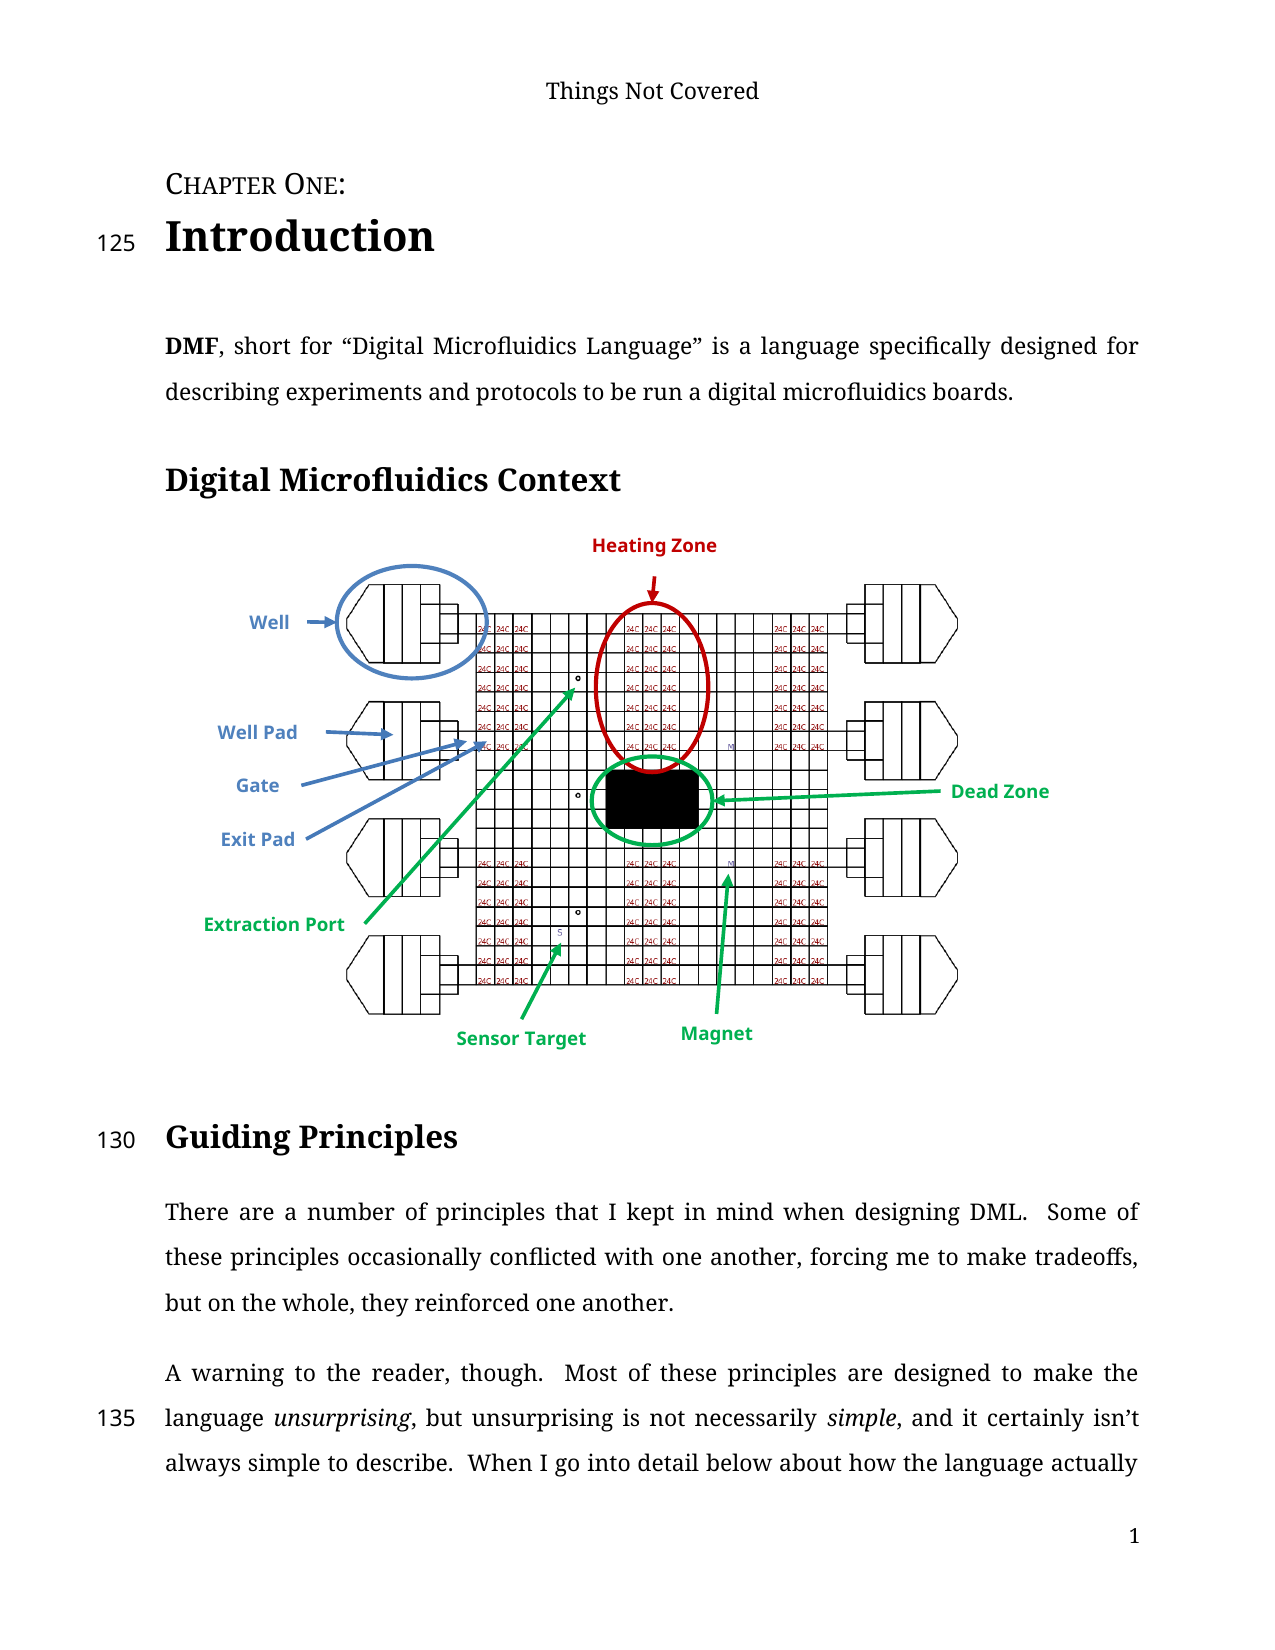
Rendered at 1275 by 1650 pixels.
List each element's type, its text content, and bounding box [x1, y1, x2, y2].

picture [341, 565, 391, 597]
picture [955, 787, 960, 796]
subtitle Digital Microfluidics Context [165, 458, 1140, 501]
subtitle Introduction [165, 150, 1140, 263]
picture [341, 569, 484, 676]
text There are a number of principles that I kept in mind when designing DML. Some of these principles occasionally conflicted with one another, forcing me to make tradeoffs, but on the whole, they reinforced one another. [165, 1196, 1140, 1318]
text DMF, short for “Digital Microfluidics Language” is a language specifically designed for describing experiments and protocols to be run a digital microfluidics boards. [165, 330, 1140, 407]
picture [341, 565, 960, 1027]
subtitle Guiding Principles [165, 1115, 1140, 1158]
